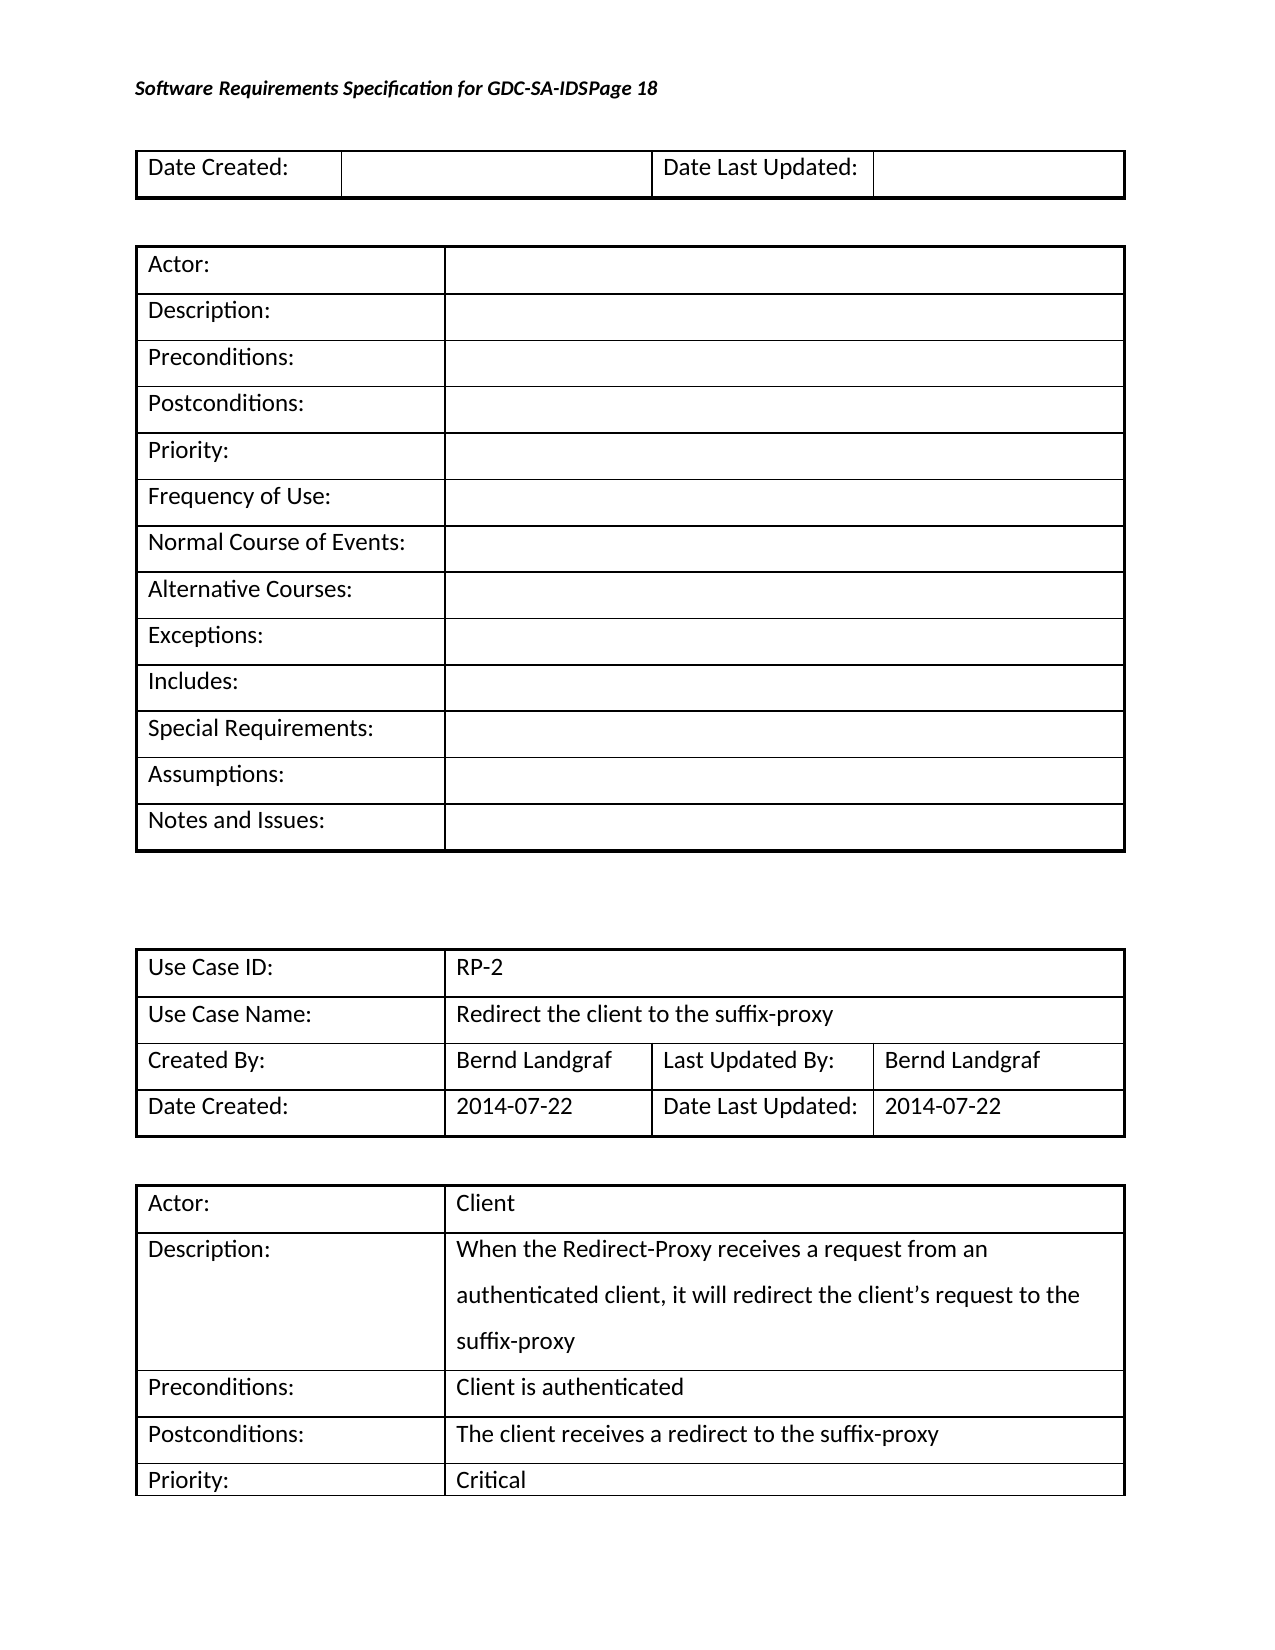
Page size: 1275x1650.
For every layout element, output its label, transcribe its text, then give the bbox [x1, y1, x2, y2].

table_cell When the Redirect-Proxy receives a request from an authenticated client, it will redirect the client’s request to the suffix-proxy [446, 1234, 1123, 1370]
table_cell Client is authenticated [446, 1371, 1123, 1416]
table_cell Frequency of Use: [138, 480, 444, 525]
table_cell [342, 152, 651, 196]
table_header [446, 248, 1123, 293]
table_cell [874, 152, 1123, 196]
table_cell [446, 434, 1123, 478]
table_cell Preconditions: [138, 341, 444, 386]
table_header Use Case ID: [138, 951, 444, 996]
table_cell [446, 573, 1123, 618]
table_cell Date Last Updated: [653, 152, 873, 196]
table_cell Bernd Landgraf [874, 1044, 1123, 1089]
table_cell Description: [138, 295, 444, 339]
table_cell Assumptions: [138, 758, 444, 803]
table_cell Postconditions: [138, 387, 444, 432]
table_cell Description: [138, 1234, 444, 1370]
table_cell Critical [446, 1464, 1123, 1494]
table_header Actor: [138, 248, 444, 293]
table_cell Includes: [138, 666, 444, 710]
table_cell Exceptions: [138, 619, 444, 664]
table_cell Use Case Name: [138, 998, 444, 1042]
table_cell [446, 666, 1123, 710]
table_cell Notes and Issues: [138, 805, 444, 849]
table_cell [446, 805, 1123, 849]
table_cell Redirect the client to the suffix-proxy [446, 998, 1123, 1042]
table_header RP-2 [446, 951, 1123, 996]
table_cell Preconditions: [138, 1371, 444, 1416]
table_cell The client receives a redirect to the suffix-proxy [446, 1418, 1123, 1462]
table_cell 2014-07-22 [446, 1091, 651, 1135]
table_cell Alternative Courses: [138, 573, 444, 618]
table_header Client [446, 1187, 1123, 1232]
table_cell [446, 387, 1123, 432]
table_cell [446, 480, 1123, 525]
table_cell 2014-07-22 [874, 1091, 1123, 1135]
table_cell [446, 619, 1123, 664]
table_cell [446, 341, 1123, 386]
table_cell Last Updated By: [653, 1044, 873, 1089]
table_cell [446, 712, 1123, 757]
table_cell Date Created: [138, 152, 341, 196]
table_cell [446, 295, 1123, 339]
table_cell Bernd Landgraf [446, 1044, 651, 1089]
table_cell Special Requirements: [138, 712, 444, 757]
table_cell Postconditions: [138, 1418, 444, 1462]
table_cell [446, 758, 1123, 803]
table_cell Priority: [138, 434, 444, 478]
table_header Actor: [138, 1187, 444, 1232]
table_cell Priority: [138, 1464, 444, 1494]
table_cell Normal Course of Events: [138, 527, 444, 571]
table_cell Date Last Updated: [653, 1091, 873, 1135]
table_cell Date Created: [138, 1091, 444, 1135]
table_cell Created By: [138, 1044, 444, 1089]
table_cell [446, 527, 1123, 571]
